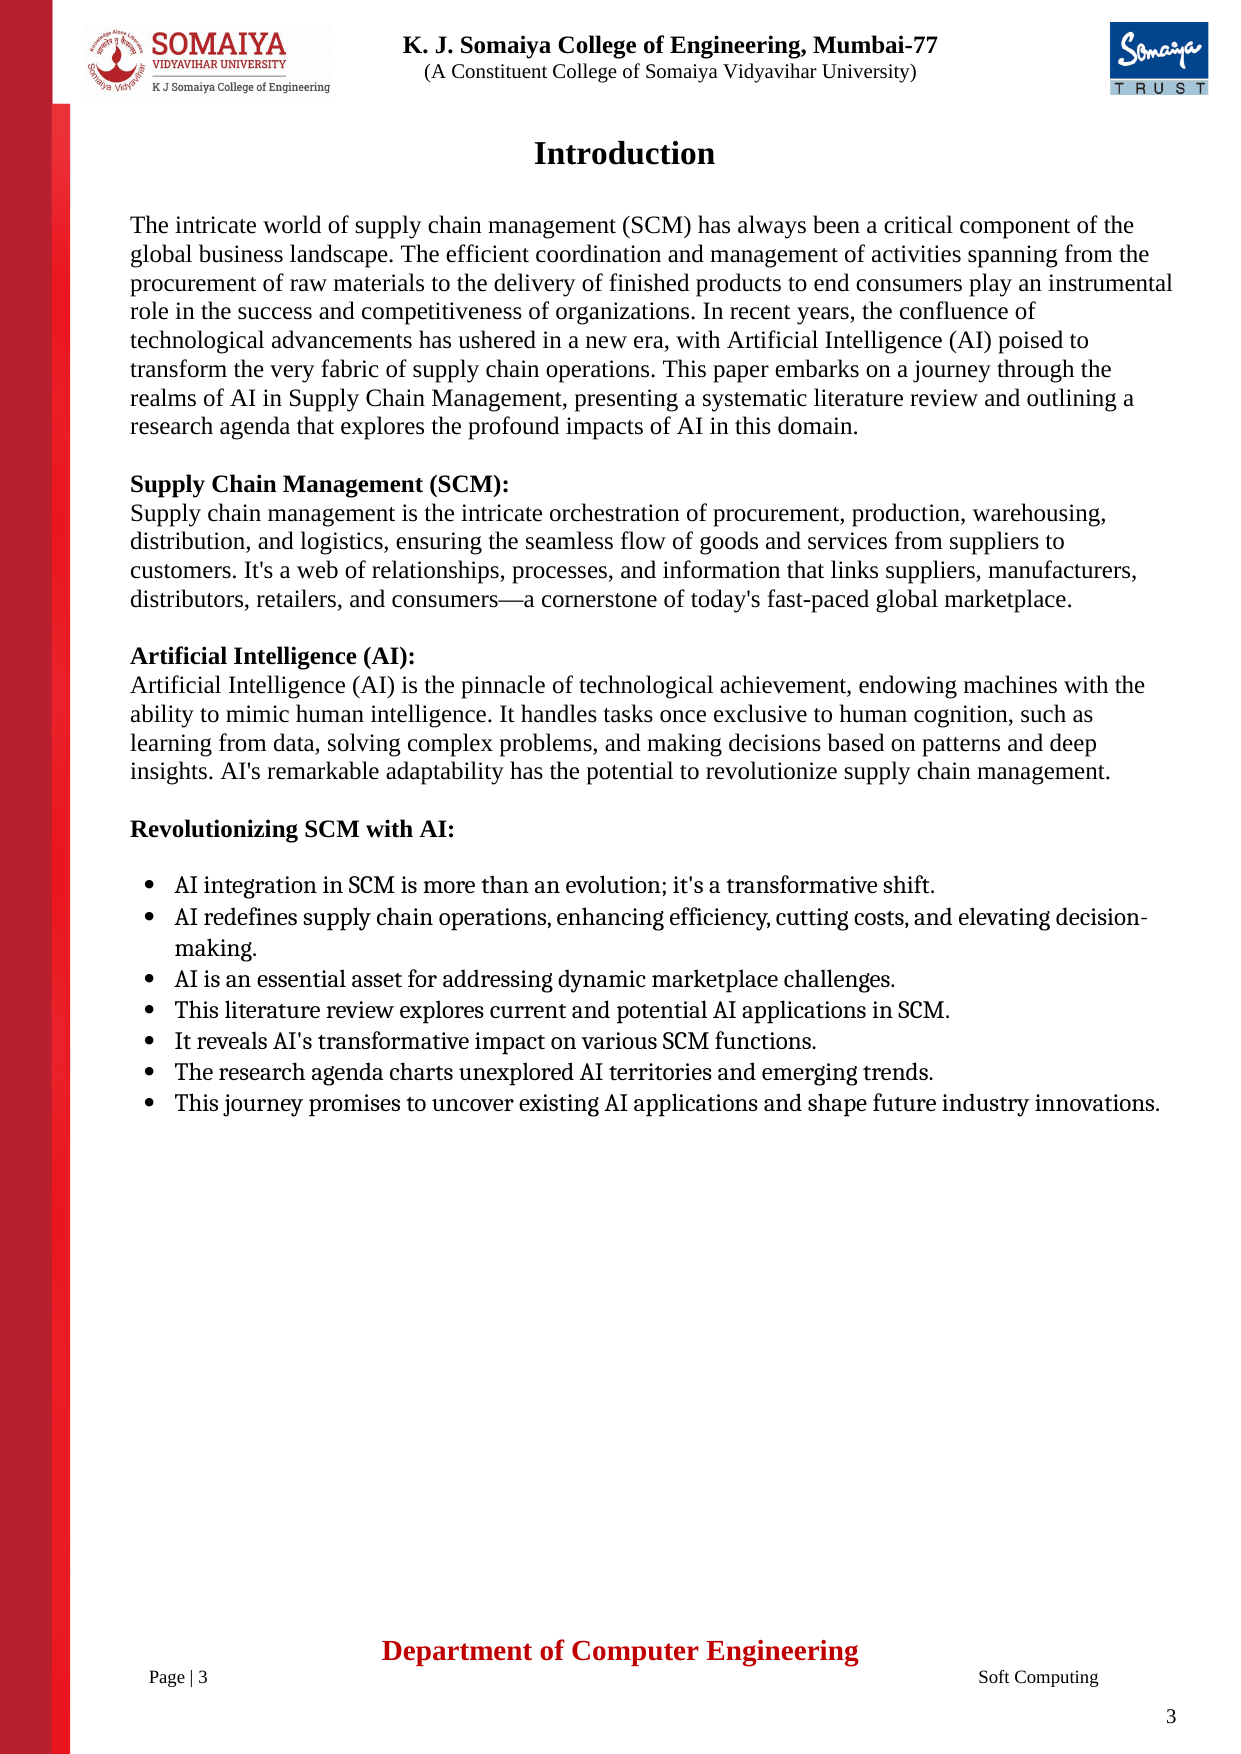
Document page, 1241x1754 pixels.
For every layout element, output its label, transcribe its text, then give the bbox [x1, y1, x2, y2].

list The research agenda charts unexplored AI territories and emerging trends. [145, 1058, 1176, 1086]
list AI integration in SCM is more than an evolution; it's a transformative shift. [145, 871, 1176, 900]
text The intricate world of supply chain management (SCM) has always been a critical component of the global business landscape. The efficient coordination and management of activities spanning from the procurement of raw materials to the delivery of finished products to end consumers play an instrumental role in the success and competitiveness of organizations. In recent years, the confluence of technological advancements has ushered in a new era, with Artificial Intelligence (AI) poised to transform the very fabric of supply chain operations. This paper embarks on a journey through the realms of AI in Supply Chain Management, presenting a systematic literature review and outlining a research agenda that explores the profound impacts of AI in this domain. [130, 210, 1176, 440]
list This literature review explores current and potential AI applications in SCM. [145, 996, 1176, 1024]
picture [84, 24, 332, 99]
text Artificial Intelligence (AI): Artificial Intelligence (AI) is the pinnacle of technological achievement, endowing machines with the ability to mimic human intelligence. It handles tasks once exclusive to human cognition, such as learning from data, solving complex problems, and making decisions based on patterns and deep insights. AI's remarkable adaptability has the potential to revolutionize supply chain management. [130, 641, 1176, 785]
text Introduction [115, 133, 1133, 172]
picture [0, 0, 71, 1754]
text Revolutionizing SCM with AI: [130, 814, 1176, 843]
text Supply Chain Management (SCM): Supply chain management is the intricate orchestration of procurement, production, warehousing, distribution, and logistics, ensuring the seamless flow of goods and services from suppliers to customers. It's a web of relationships, processes, and information that links suppliers, manufacturers, distributors, retailers, and consumers—a cornerstone of today's fast-paced global marketplace. [130, 469, 1176, 613]
list AI is an essential asset for addressing dynamic marketplace challenges. [145, 964, 1176, 993]
list AI redefines supply chain operations, enhancing efficiency, cutting costs, and elevating decision-making. [145, 902, 1176, 962]
list It reveals AI's transformative impact on various SCM functions. [145, 1027, 1176, 1055]
list This journey promises to uncover existing AI applications and shape future industry innovations. [145, 1089, 1176, 1117]
